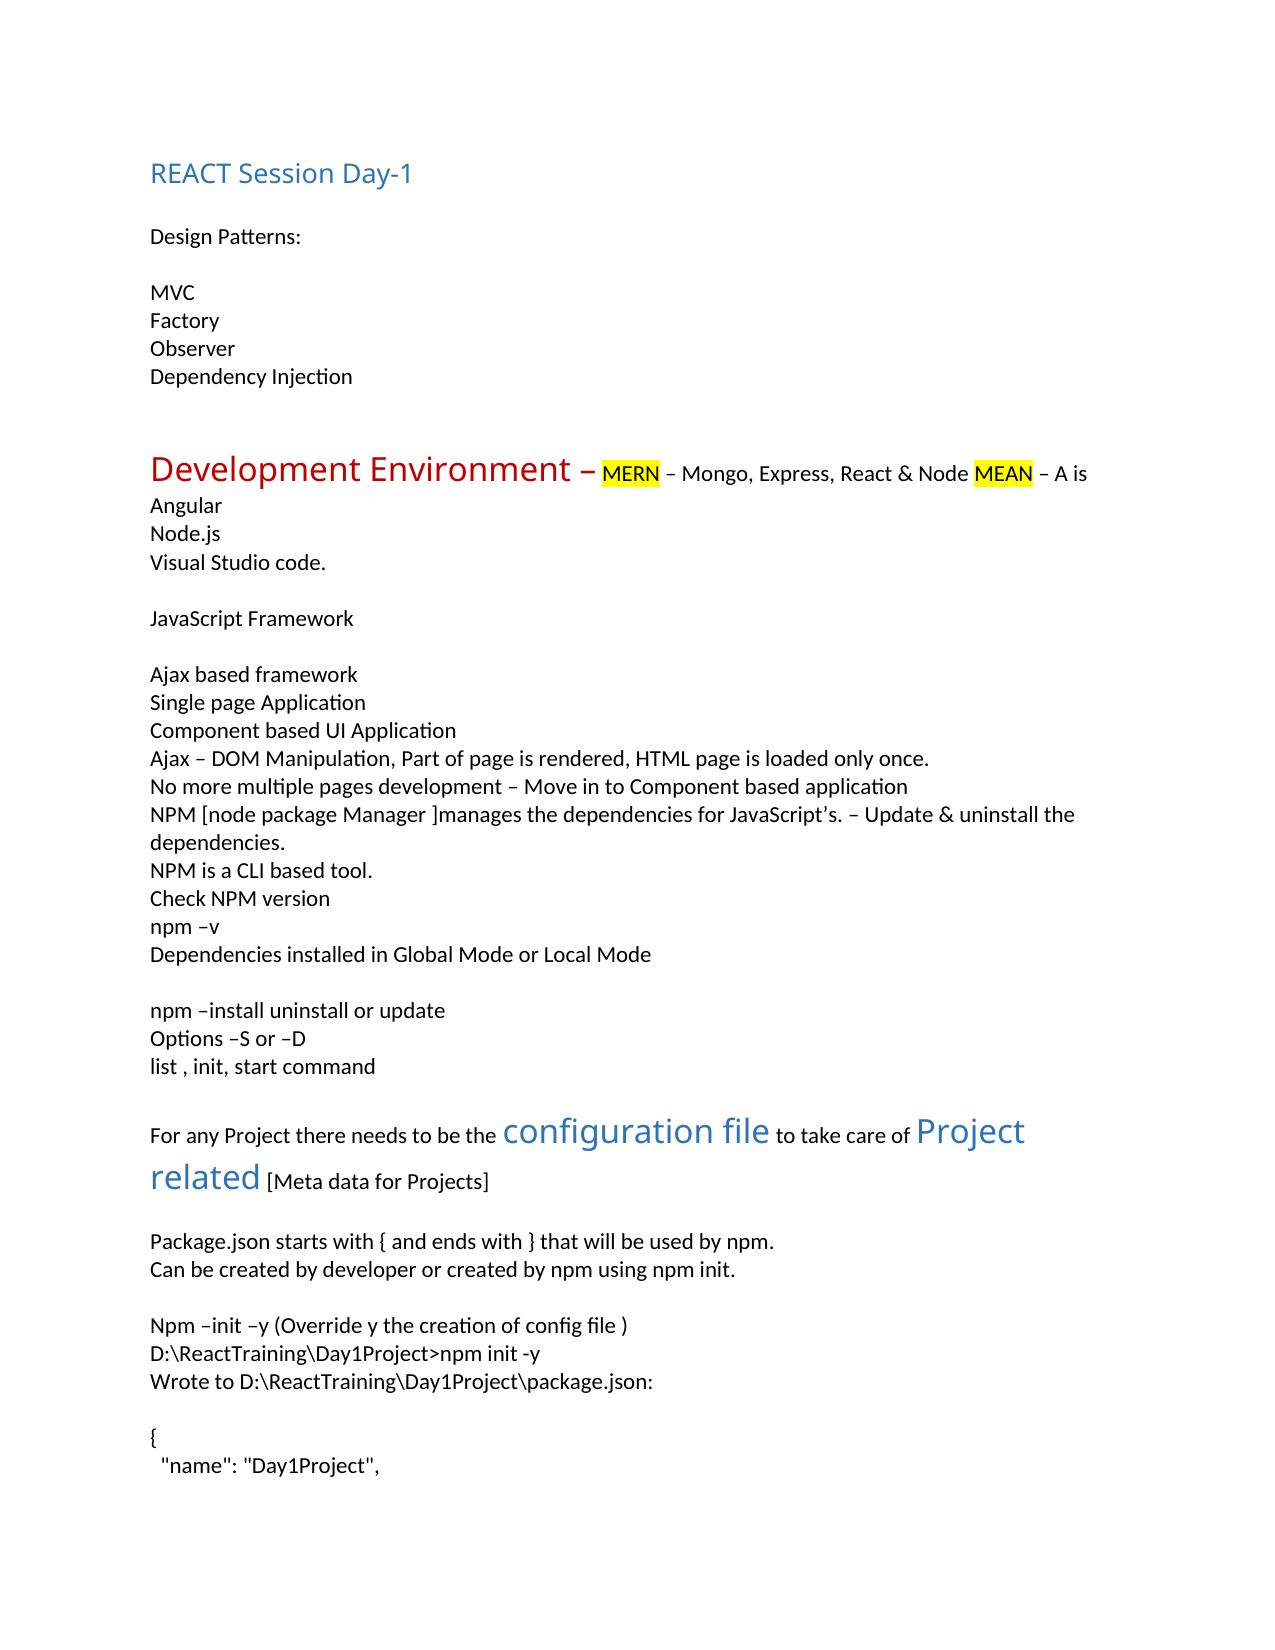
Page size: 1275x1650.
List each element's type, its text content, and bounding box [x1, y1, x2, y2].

text Options –S or –D [150, 1024, 1125, 1052]
text MVC [150, 278, 1125, 306]
text JavaScript Framework [150, 604, 1125, 632]
text Ajax based framework [150, 660, 1125, 688]
text npm –v [150, 912, 1125, 940]
text Single page Application [150, 688, 1125, 716]
text NPM [node package Manager ]manages the dependencies for JavaScript’s. – Update & uninstall the dependencies. [150, 800, 1125, 856]
text Dependencies installed in Global Mode or Local Mode [150, 940, 1125, 968]
text npm –install uninstall or update [150, 996, 1125, 1024]
text Visual Studio code. [150, 548, 1125, 576]
text Check NPM version [150, 884, 1125, 912]
subtitle REACT Session Day-1 [150, 154, 1125, 191]
text Ajax – DOM Manipulation, Part of page is rendered, HTML page is loaded only once. [150, 744, 1125, 772]
text Component based UI Application [150, 716, 1125, 744]
text Design Patterns: [150, 222, 1125, 250]
text { [150, 1423, 1125, 1451]
text Dependency Injection [150, 362, 1125, 390]
text No more multiple pages development – Move in to Component based application [150, 772, 1125, 800]
text Node.js [150, 519, 1125, 548]
text Can be created by developer or created by npm using npm init. [150, 1255, 1125, 1283]
text NPM is a CLI based tool. [150, 856, 1125, 884]
text list , init, start command [150, 1052, 1125, 1080]
text Observer [150, 334, 1125, 362]
text Wrote to D:\ReactTraining\Day1Project\package.json: [150, 1367, 1125, 1395]
text D:\ReactTraining\Day1Project>npm init -y [150, 1339, 1125, 1367]
text Package.json starts with { and ends with } that will be used by npm. [150, 1227, 1125, 1255]
text For any Project there needs to be the configuration file to take care of Project related [Meta data for Projects] [150, 1108, 1125, 1199]
text Npm –init –y (Override y the creation of config file ) [150, 1311, 1125, 1339]
text Development Environment – MERN – Mongo, Express, React & Node MEAN – A is Angular [150, 446, 1125, 519]
text "name": "Day1Project", [150, 1451, 1125, 1479]
text Factory [150, 306, 1125, 334]
